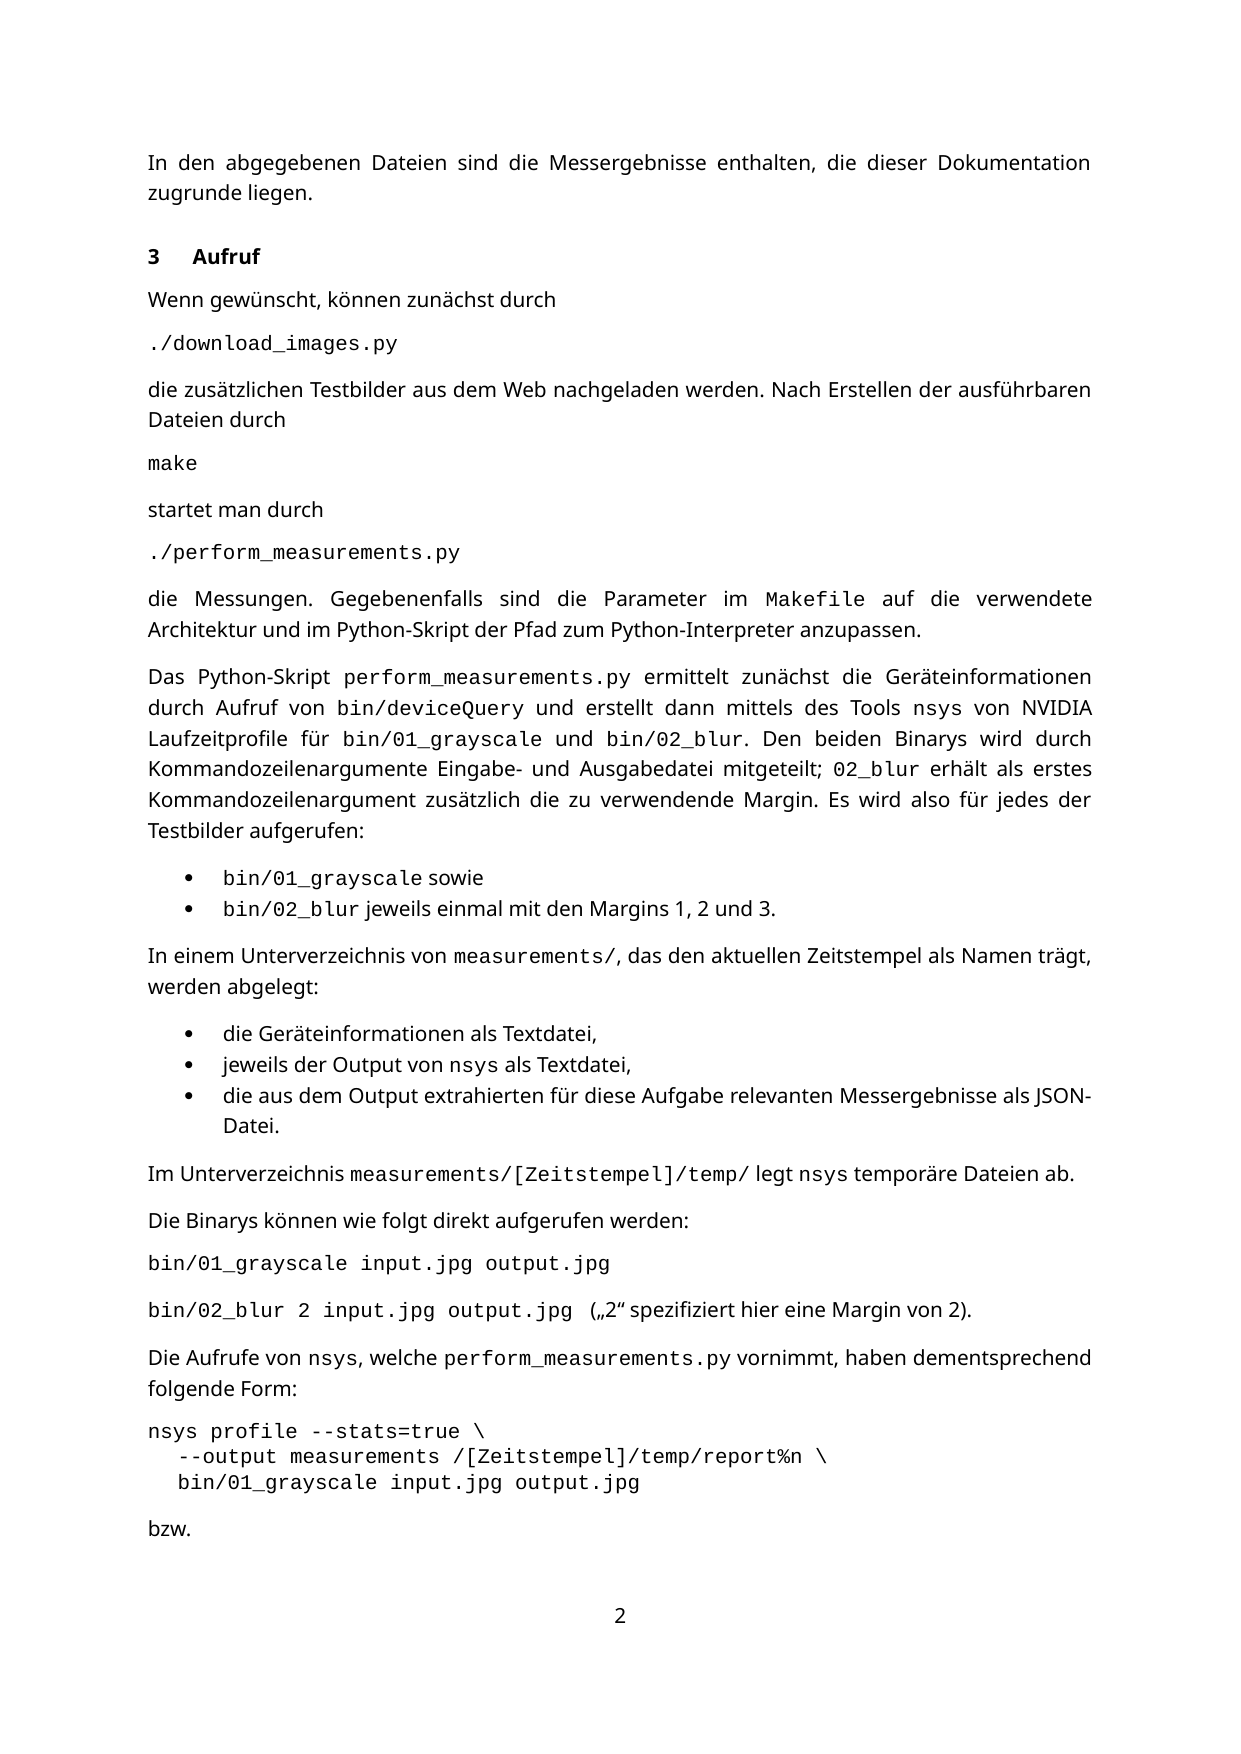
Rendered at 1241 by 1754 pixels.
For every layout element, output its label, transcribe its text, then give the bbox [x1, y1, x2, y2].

list die aus dem Output extrahierten für diese Aufgabe relevanten Messergebnisse als JSON-Datei. [185, 1081, 1093, 1140]
text bin/02_blur 2 input.jpg output.jpg („2“ spezifiziert hier eine Margin von 2). [148, 1296, 1093, 1324]
text bzw. [148, 1514, 1093, 1543]
text Im Unterverzeichnis measurements/[Zeitstempel]/temp/ legt nsys temporäre Dateien ab. [148, 1159, 1093, 1187]
subtitle Aufruf [148, 242, 1093, 271]
list bin/01_grayscale sowie [185, 863, 1093, 892]
text Die Aufrufe von nsys, welche perform_measurements.py vornimmt, haben dementsprechend folgende Form: [148, 1343, 1093, 1402]
text ./download_images.py [148, 333, 1093, 356]
text Wenn gewünscht, können zunächst durch [148, 285, 1093, 314]
text In einem Unterverzeichnis von measurements/, das den aktuellen Zeitstempel als Namen trägt, werden abgelegt: [148, 941, 1093, 1001]
text Die Binarys können wie folgt direkt aufgerufen werden: [148, 1206, 1093, 1234]
text ./perform_measurements.py [148, 542, 1093, 566]
text Das Python-Skript perform_measurements.py ermittelt zunächst die Geräteinformationen durch Aufruf von bin/deviceQuery und erstellt dann mittels des Tools nsys von NVIDIA Laufzeitprofile für bin/01_grayscale und bin/02_blur. Den beiden Binarys wird durch Kommandozeilenargumente Eingabe- und Ausgabedatei mitgeteilt; 02_blur erhält als erstes Kommandozeilenargument zusätzlich die zu verwendende Margin. Es wird also für jedes der Testbilder aufgerufen: [148, 662, 1093, 844]
list bin/02_blur jeweils einmal mit den Margins 1, 2 und 3. [185, 894, 1093, 922]
text die zusätzlichen Testbilder aus dem Web nachgeladen werden. Nach Erstellen der ausführbaren Dateien durch [148, 375, 1093, 434]
text make [148, 453, 1093, 476]
text startet man durch [148, 495, 1093, 523]
text bin/01_grayscale input.jpg output.jpg [148, 1253, 1093, 1277]
text die Messungen. Gegebenenfalls sind die Parameter im Makefile auf die verwendete Architektur und im Python-Skript der Pfad zum Python-Interpreter anzupassen. [148, 584, 1093, 643]
text nsys profile --stats=true \ --output measurements /[Zeitstempel]/temp/report%n \ bin/01_grayscale input.jpg output.jpg [148, 1421, 1093, 1496]
list jeweils der Output von nsys als Textdatei, [185, 1050, 1093, 1078]
text In den abgegebenen Dateien sind die Messergebnisse enthalten, die dieser Dokumentation zugrunde liegen. [148, 148, 1093, 207]
list die Geräteinformationen als Textdatei, [185, 1019, 1093, 1048]
